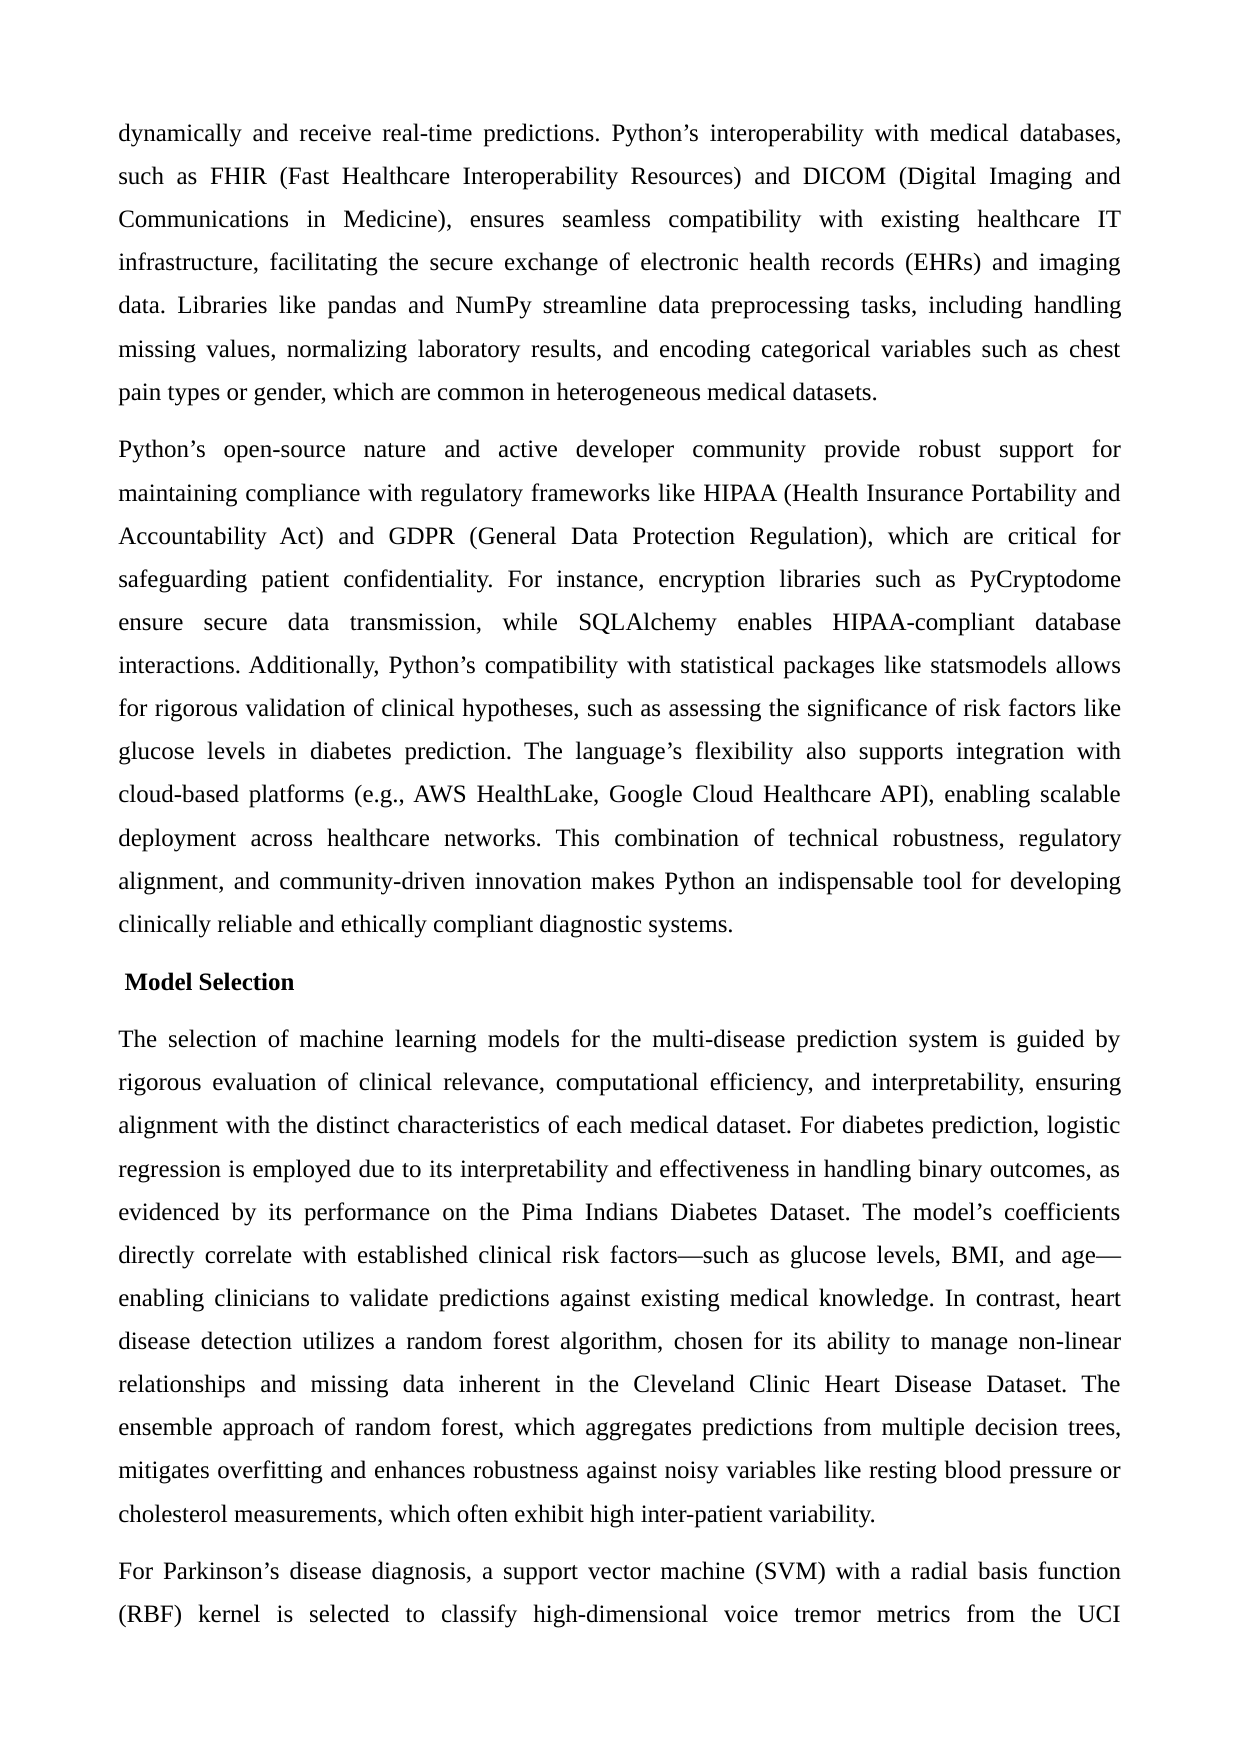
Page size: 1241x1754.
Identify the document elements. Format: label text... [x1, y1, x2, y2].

text Python’s open-source nature and active developer community provide robust support for maintaining compliance with regulatory frameworks like HIPAA (Health Insurance Portability and Accountability Act) and GDPR (General Data Protection Regulation), which are critical for safeguarding patient confidentiality. For instance, encryption libraries such as PyCryptodome ensure secure data transmission, while SQLAlchemy enables HIPAA-compliant database interactions. Additionally, Python’s compatibility with statistical packages like statsmodels allows for rigorous validation of clinical hypotheses, such as assessing the significance of risk factors like glucose levels in diabetes prediction. The language’s flexibility also supports integration with cloud-based platforms (e.g., AWS HealthLake, Google Cloud Healthcare API), enabling scalable deployment across healthcare networks. This combination of technical robustness, regulatory alignment, and community-driven innovation makes Python an indispensable tool for developing clinically reliable and ethically compliant diagnostic systems. [118, 434, 1122, 938]
text Model Selection [118, 967, 1122, 995]
text The selection of machine learning models for the multi-disease prediction system is guided by rigorous evaluation of clinical relevance, computational efficiency, and interpretability, ensuring alignment with the distinct characteristics of each medical dataset. For diabetes prediction, logistic regression is employed due to its interpretability and effectiveness in handling binary outcomes, as evidenced by its performance on the Pima Indians Diabetes Dataset. The model’s coefficients directly correlate with established clinical risk factors—such as glucose levels, BMI, and age—enabling clinicians to validate predictions against existing medical knowledge. In contrast, heart disease detection utilizes a random forest algorithm, chosen for its ability to manage non-linear relationships and missing data inherent in the Cleveland Clinic Heart Disease Dataset. The ensemble approach of random forest, which aggregates predictions from multiple decision trees, mitigates overfitting and enhances robustness against noisy variables like resting blood pressure or cholesterol measurements, which often exhibit high inter-patient variability. [118, 1024, 1122, 1527]
